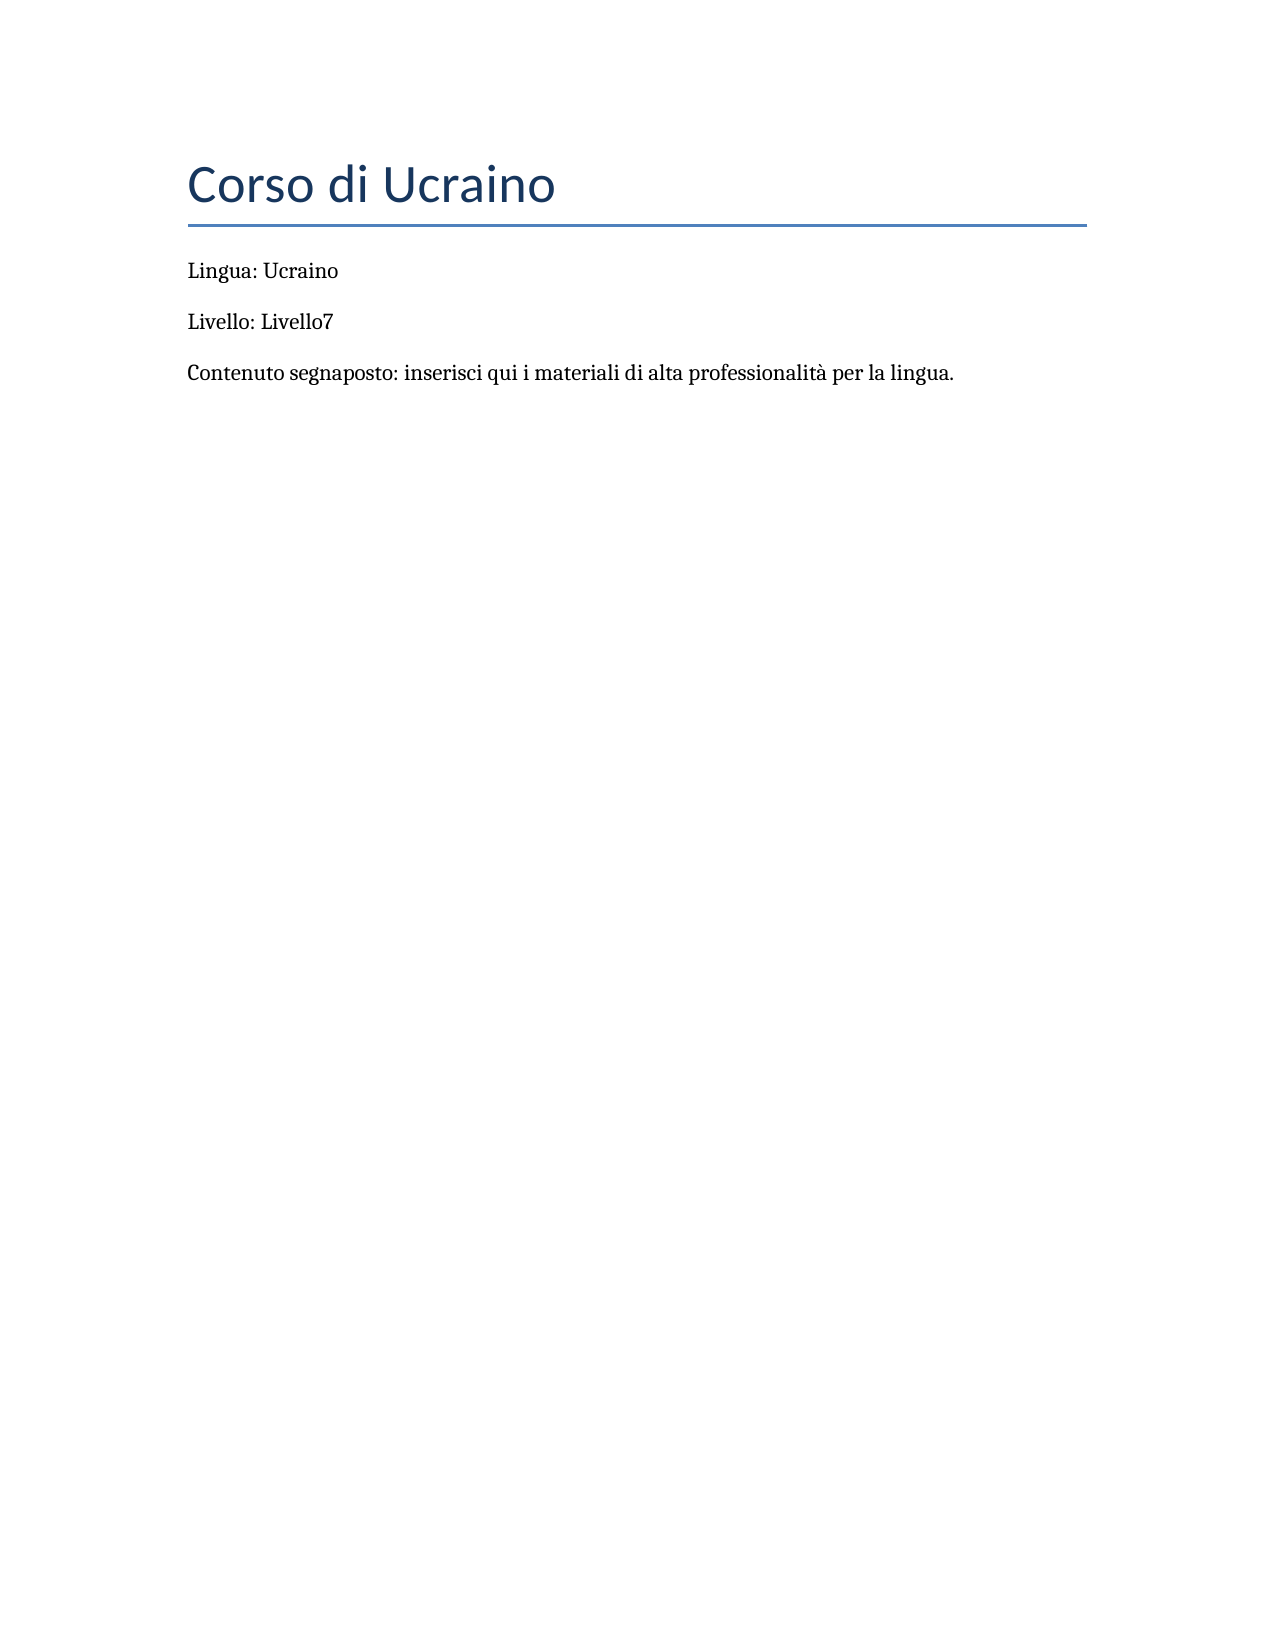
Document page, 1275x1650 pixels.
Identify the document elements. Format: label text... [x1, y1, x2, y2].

text Livello: Livello7 [187, 309, 1087, 335]
title Corso di Ucraino [187, 150, 1087, 227]
text Contenuto segnaposto: inserisci qui i materiali di alta professionalità per la lingua. [187, 360, 1087, 386]
text Lingua: Ucraino [187, 258, 1087, 284]
